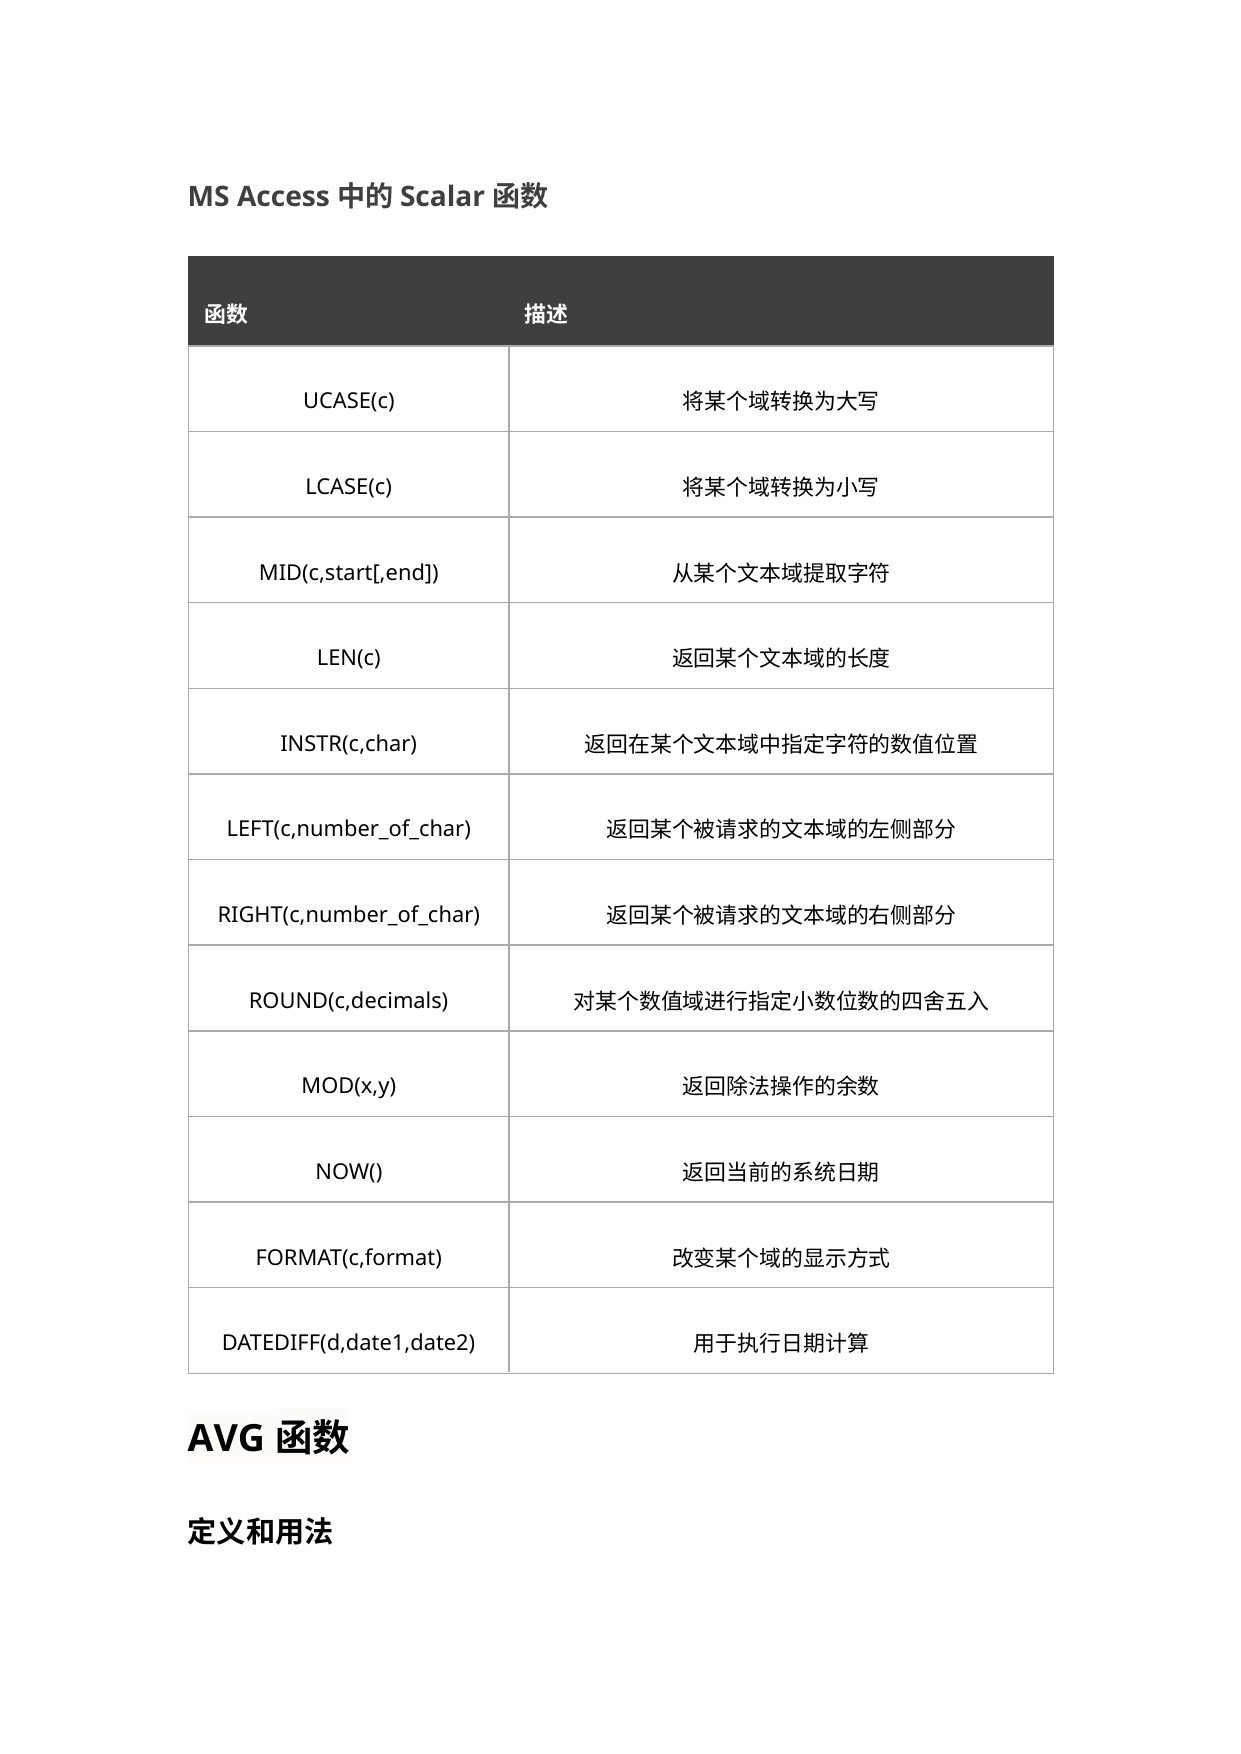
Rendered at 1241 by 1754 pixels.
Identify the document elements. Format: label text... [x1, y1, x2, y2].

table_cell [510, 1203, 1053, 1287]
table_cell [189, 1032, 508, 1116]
subtitle AVG 函数 [187, 1403, 1053, 1468]
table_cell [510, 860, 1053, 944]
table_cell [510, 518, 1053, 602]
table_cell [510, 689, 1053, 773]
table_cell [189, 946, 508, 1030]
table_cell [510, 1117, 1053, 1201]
text 定义和用法 [187, 1497, 1053, 1562]
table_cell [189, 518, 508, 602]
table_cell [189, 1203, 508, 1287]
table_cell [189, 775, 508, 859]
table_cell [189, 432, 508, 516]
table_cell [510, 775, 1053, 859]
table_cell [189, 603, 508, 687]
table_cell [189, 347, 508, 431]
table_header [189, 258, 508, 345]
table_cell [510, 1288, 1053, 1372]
text MS Access 中的 Scalar 函数 [187, 162, 1053, 227]
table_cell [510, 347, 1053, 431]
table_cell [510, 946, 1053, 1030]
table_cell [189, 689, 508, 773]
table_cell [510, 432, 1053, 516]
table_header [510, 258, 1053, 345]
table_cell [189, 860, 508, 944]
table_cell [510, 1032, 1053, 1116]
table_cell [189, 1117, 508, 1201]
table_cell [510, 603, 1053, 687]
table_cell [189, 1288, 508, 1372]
